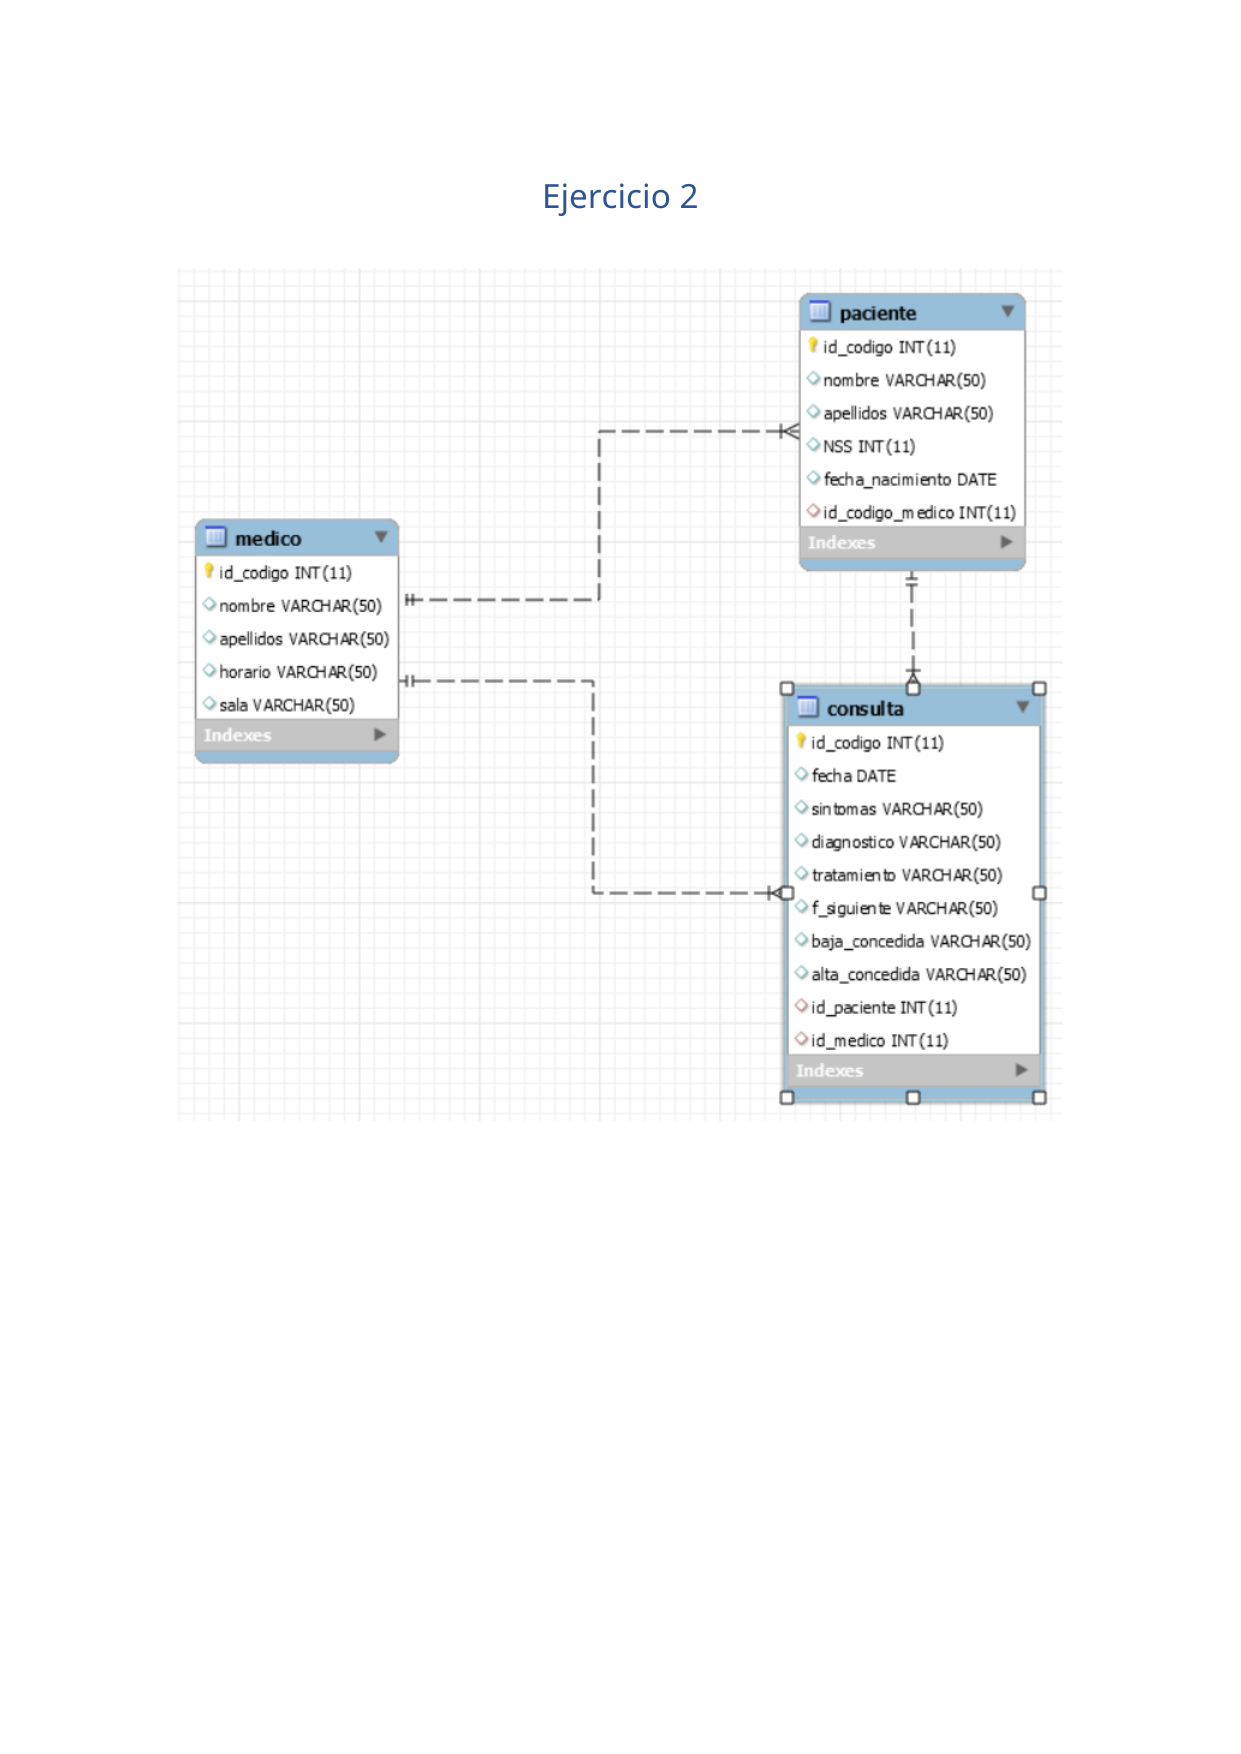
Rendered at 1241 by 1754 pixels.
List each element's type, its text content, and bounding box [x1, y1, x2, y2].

subtitle Ejercicio 2 [177, 173, 1063, 218]
picture [177, 268, 1063, 1121]
